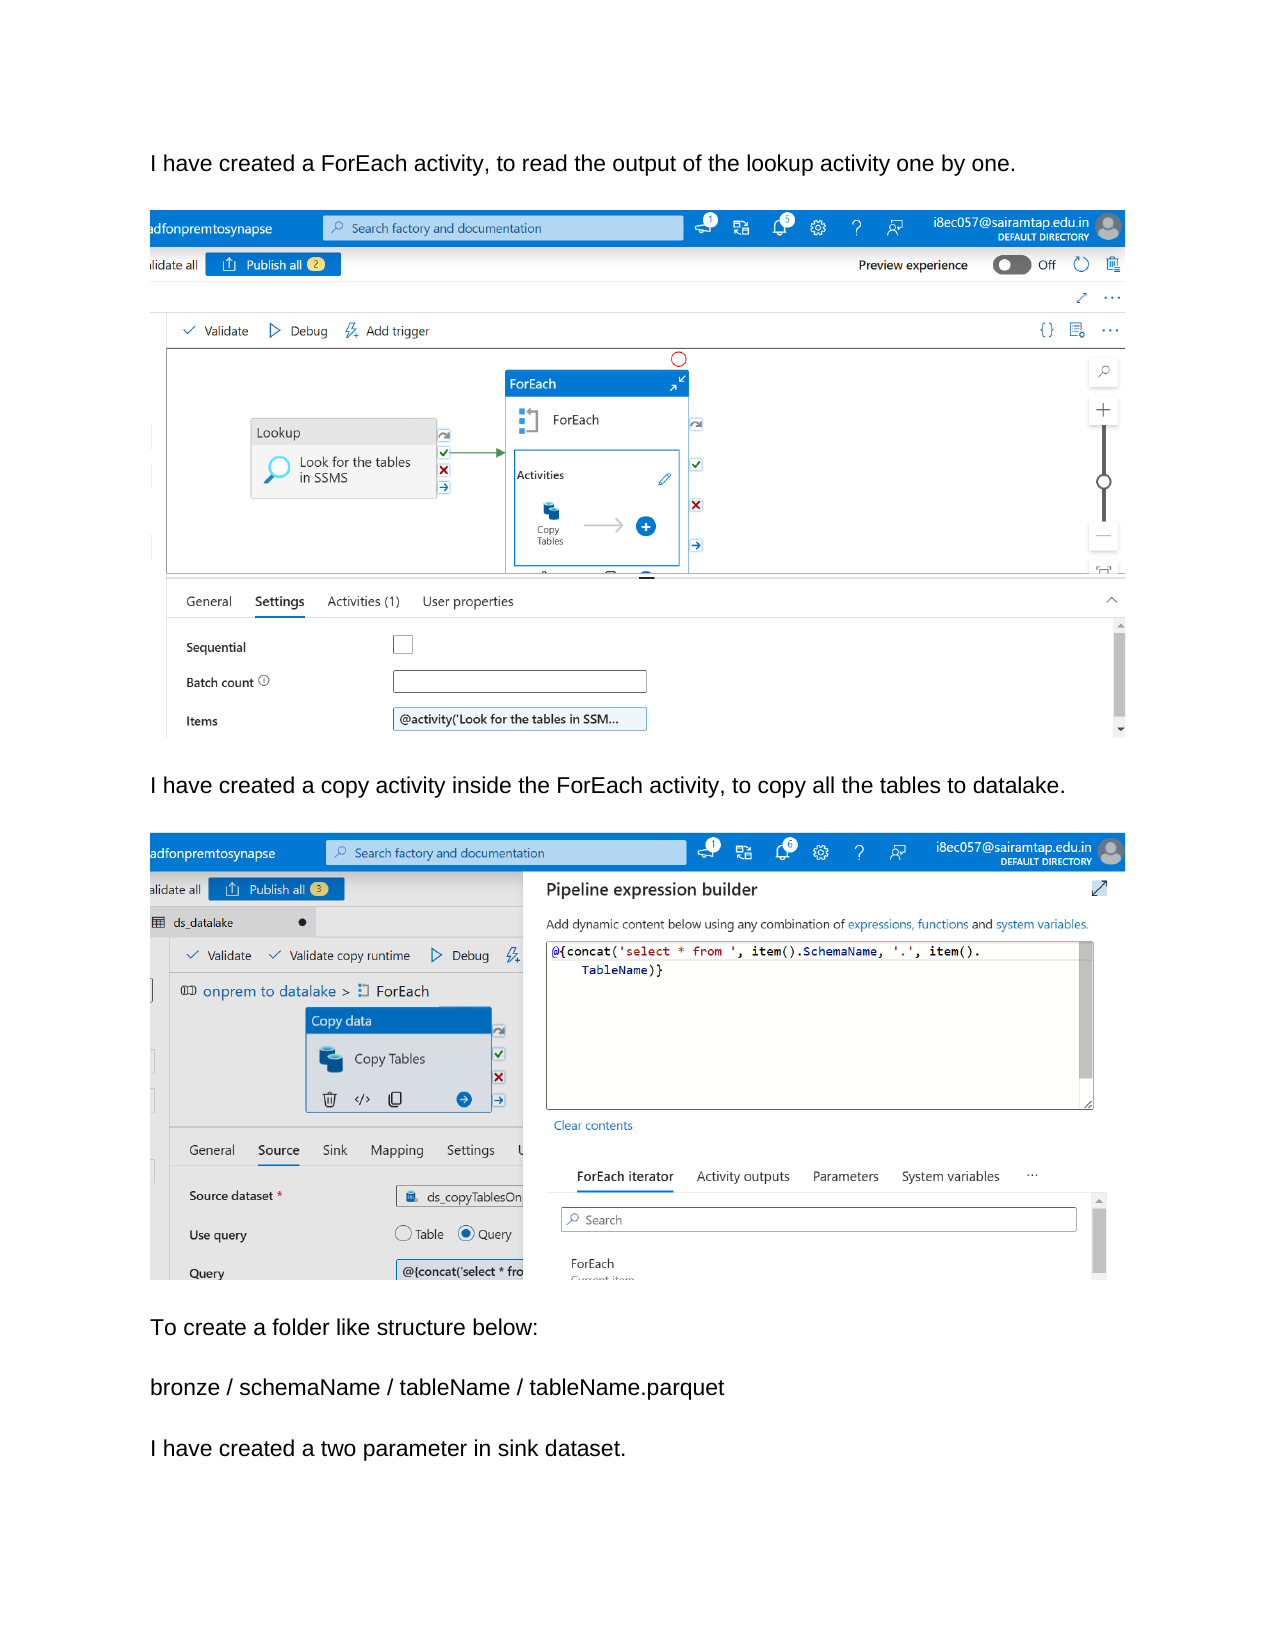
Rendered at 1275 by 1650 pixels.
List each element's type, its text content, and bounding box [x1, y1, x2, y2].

text I have created a copy activity inside the ForEach activity, to copy all the tables to datalake. [150, 772, 1125, 832]
picture [150, 210, 1125, 738]
picture [150, 832, 1125, 1280]
text I have created a ForEach activity, to read the output of the lookup activity one by one. [150, 150, 1125, 210]
text To create a folder like structure below: bronze / schemaName / tableName / tableName.parquet I have created a two parameter in sink dataset. [150, 1314, 1125, 1491]
